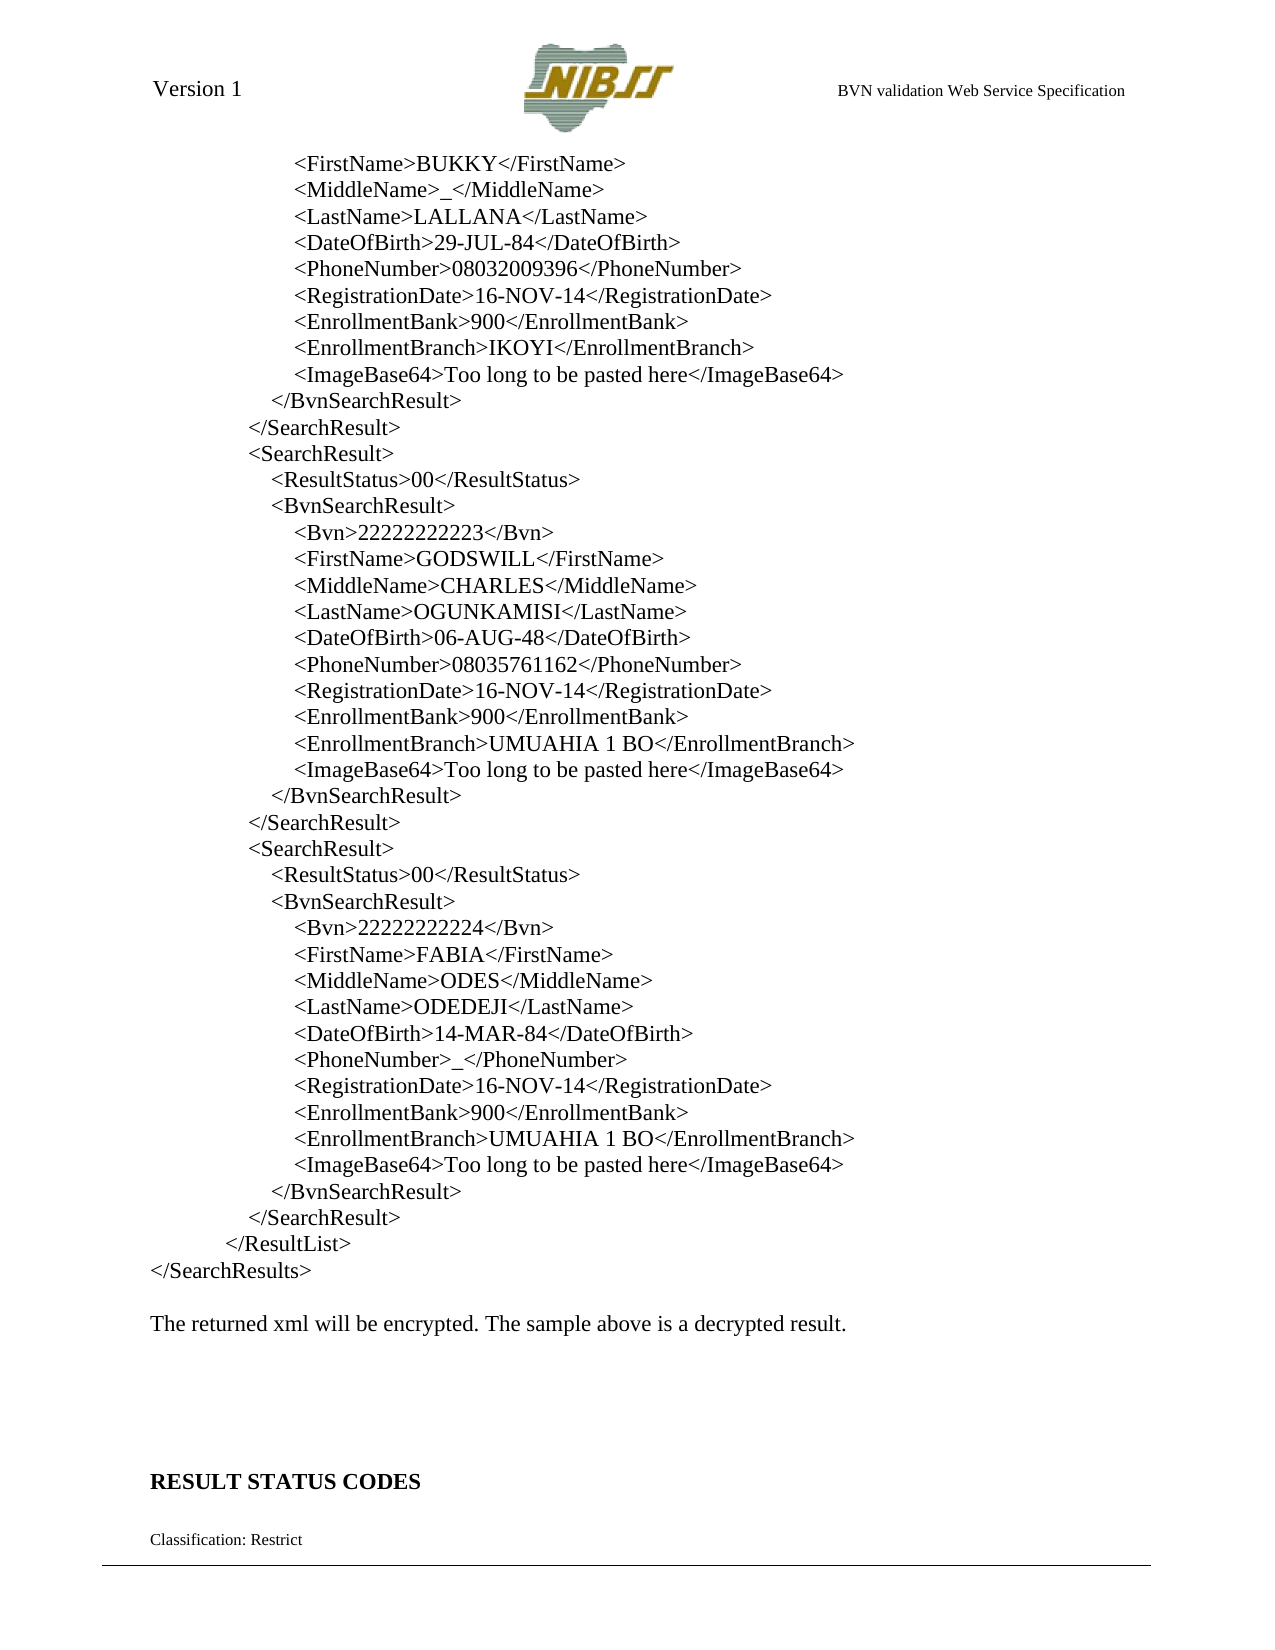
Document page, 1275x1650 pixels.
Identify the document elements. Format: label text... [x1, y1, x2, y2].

text <PhoneNumber>_</PhoneNumber> [225, 1046, 1125, 1072]
text </SearchResult> [225, 413, 1125, 440]
text <EnrollmentBranch>IKOYI</EnrollmentBranch> [225, 334, 1125, 361]
text <MiddleName>CHARLES</MiddleName> [225, 572, 1125, 598]
text </BvnSearchResult> [225, 387, 1125, 413]
text <FirstName>FABIA</FirstName> [225, 941, 1125, 967]
text <EnrollmentBank>900</EnrollmentBank> [225, 703, 1125, 730]
text <DateOfBirth>14-MAR-84</DateOfBirth> [225, 1020, 1125, 1046]
text <EnrollmentBank>900</EnrollmentBank> [225, 308, 1125, 334]
text <LastName>OGUNKAMISI</LastName> [225, 598, 1125, 624]
text <LastName>ODEDEJI</LastName> [225, 993, 1125, 1020]
text <Bvn>22222222224</Bvn> [225, 914, 1125, 941]
text <MiddleName>ODES</MiddleName> [225, 967, 1125, 993]
text <MiddleName>_</MiddleName> [225, 176, 1125, 203]
text </ResultList> [225, 1231, 1125, 1257]
text <EnrollmentBranch>UMUAHIA 1 BO</EnrollmentBranch> [225, 730, 1125, 756]
text </SearchResult> [225, 809, 1125, 835]
text <ImageBase64>Too long to be pasted here</ImageBase64> [225, 1151, 1125, 1178]
text <SearchResult> [225, 835, 1125, 862]
picture [516, 40, 677, 137]
text <DateOfBirth>29-JUL-84</DateOfBirth> [225, 229, 1125, 255]
text <DateOfBirth>06-AUG-48</DateOfBirth> [225, 624, 1125, 651]
text The returned xml will be encrypted. The sample above is a decrypted result. [150, 1309, 1125, 1336]
text <RegistrationDate>16-NOV-14</RegistrationDate> [225, 282, 1125, 308]
text <PhoneNumber>08035761162</PhoneNumber> [225, 651, 1125, 677]
text <LastName>LALLANA</LastName> [225, 203, 1125, 229]
text <ResultStatus>00</ResultStatus> [225, 862, 1125, 888]
text <Bvn>22222222223</Bvn> [225, 519, 1125, 545]
text <FirstName>GODSWILL</FirstName> [225, 545, 1125, 572]
text <ImageBase64>Too long to be pasted here</ImageBase64> [225, 756, 1125, 782]
text <ResultStatus>00</ResultStatus> [225, 466, 1125, 493]
text <BvnSearchResult> [225, 888, 1125, 914]
text <ImageBase64>Too long to be pasted here</ImageBase64> [225, 361, 1125, 387]
text </SearchResult> [225, 1204, 1125, 1231]
text <RegistrationDate>16-NOV-14</RegistrationDate> [225, 677, 1125, 703]
text <SearchResult> [225, 440, 1125, 466]
text <BvnSearchResult> [225, 493, 1125, 519]
text <PhoneNumber>08032009396</PhoneNumber> [225, 255, 1125, 282]
text </SearchResults> [150, 1257, 1125, 1283]
text RESULT STATUS CODES [150, 1468, 1125, 1494]
text <FirstName>BUKKY</FirstName> [225, 150, 1125, 176]
text <RegistrationDate>16-NOV-14</RegistrationDate> [225, 1072, 1125, 1099]
text <EnrollmentBank>900</EnrollmentBank> [225, 1099, 1125, 1125]
text </BvnSearchResult> [225, 782, 1125, 809]
text </BvnSearchResult> [225, 1178, 1125, 1204]
text <EnrollmentBranch>UMUAHIA 1 BO</EnrollmentBranch> [225, 1125, 1125, 1151]
